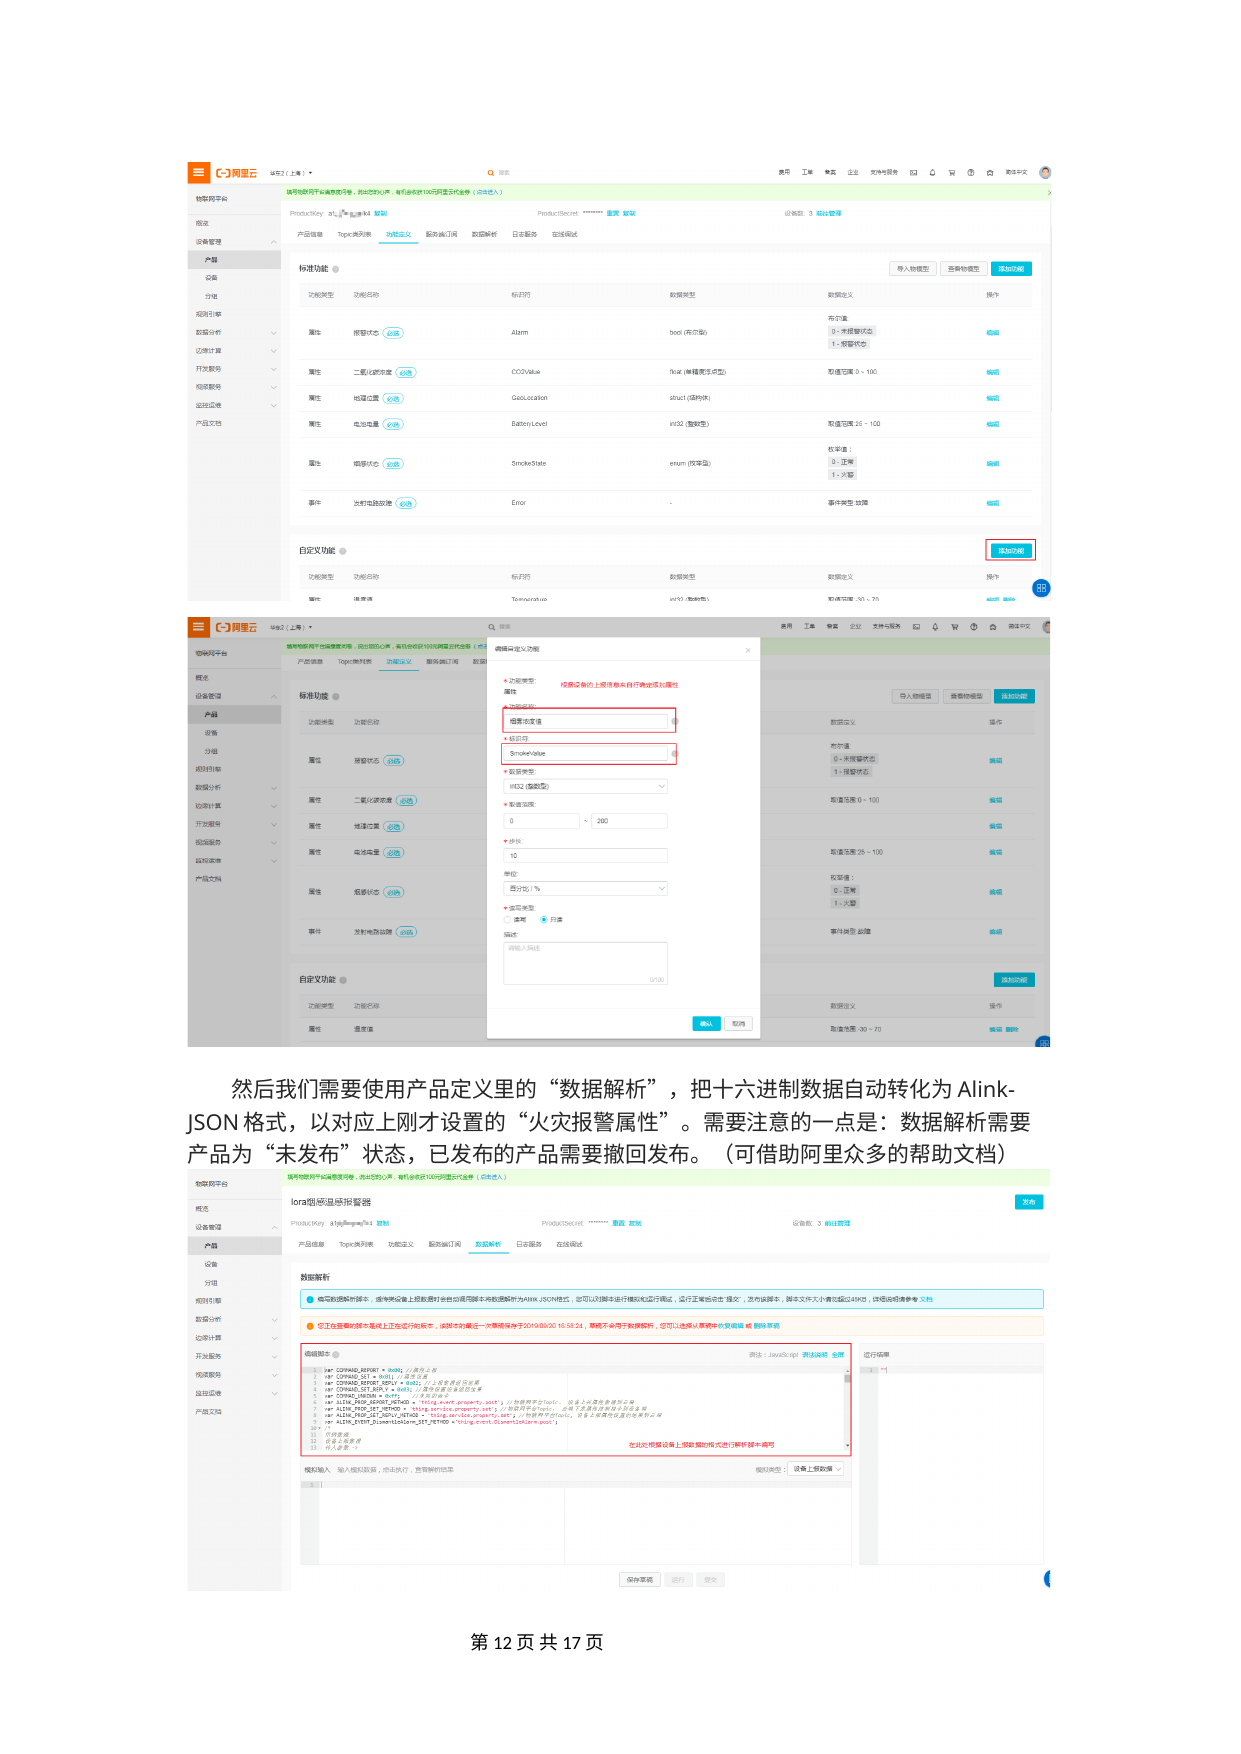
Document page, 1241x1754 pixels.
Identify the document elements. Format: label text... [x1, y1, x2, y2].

picture [187, 1169, 1051, 1591]
picture [187, 617, 1050, 1047]
picture [187, 162, 1052, 601]
text 然后我们需要使⽤产品定义⾥的“数据解析”，把十六进制数据⾃动转化为Alink-JSON格式，以对应上刚才设置的“火灾报警属性”。需要注意的一点是：数据解析需要产品为“未发布”状态，已发布的产品需要撤回发布。（可借助阿里众多的帮助文档） [187, 1072, 1053, 1169]
